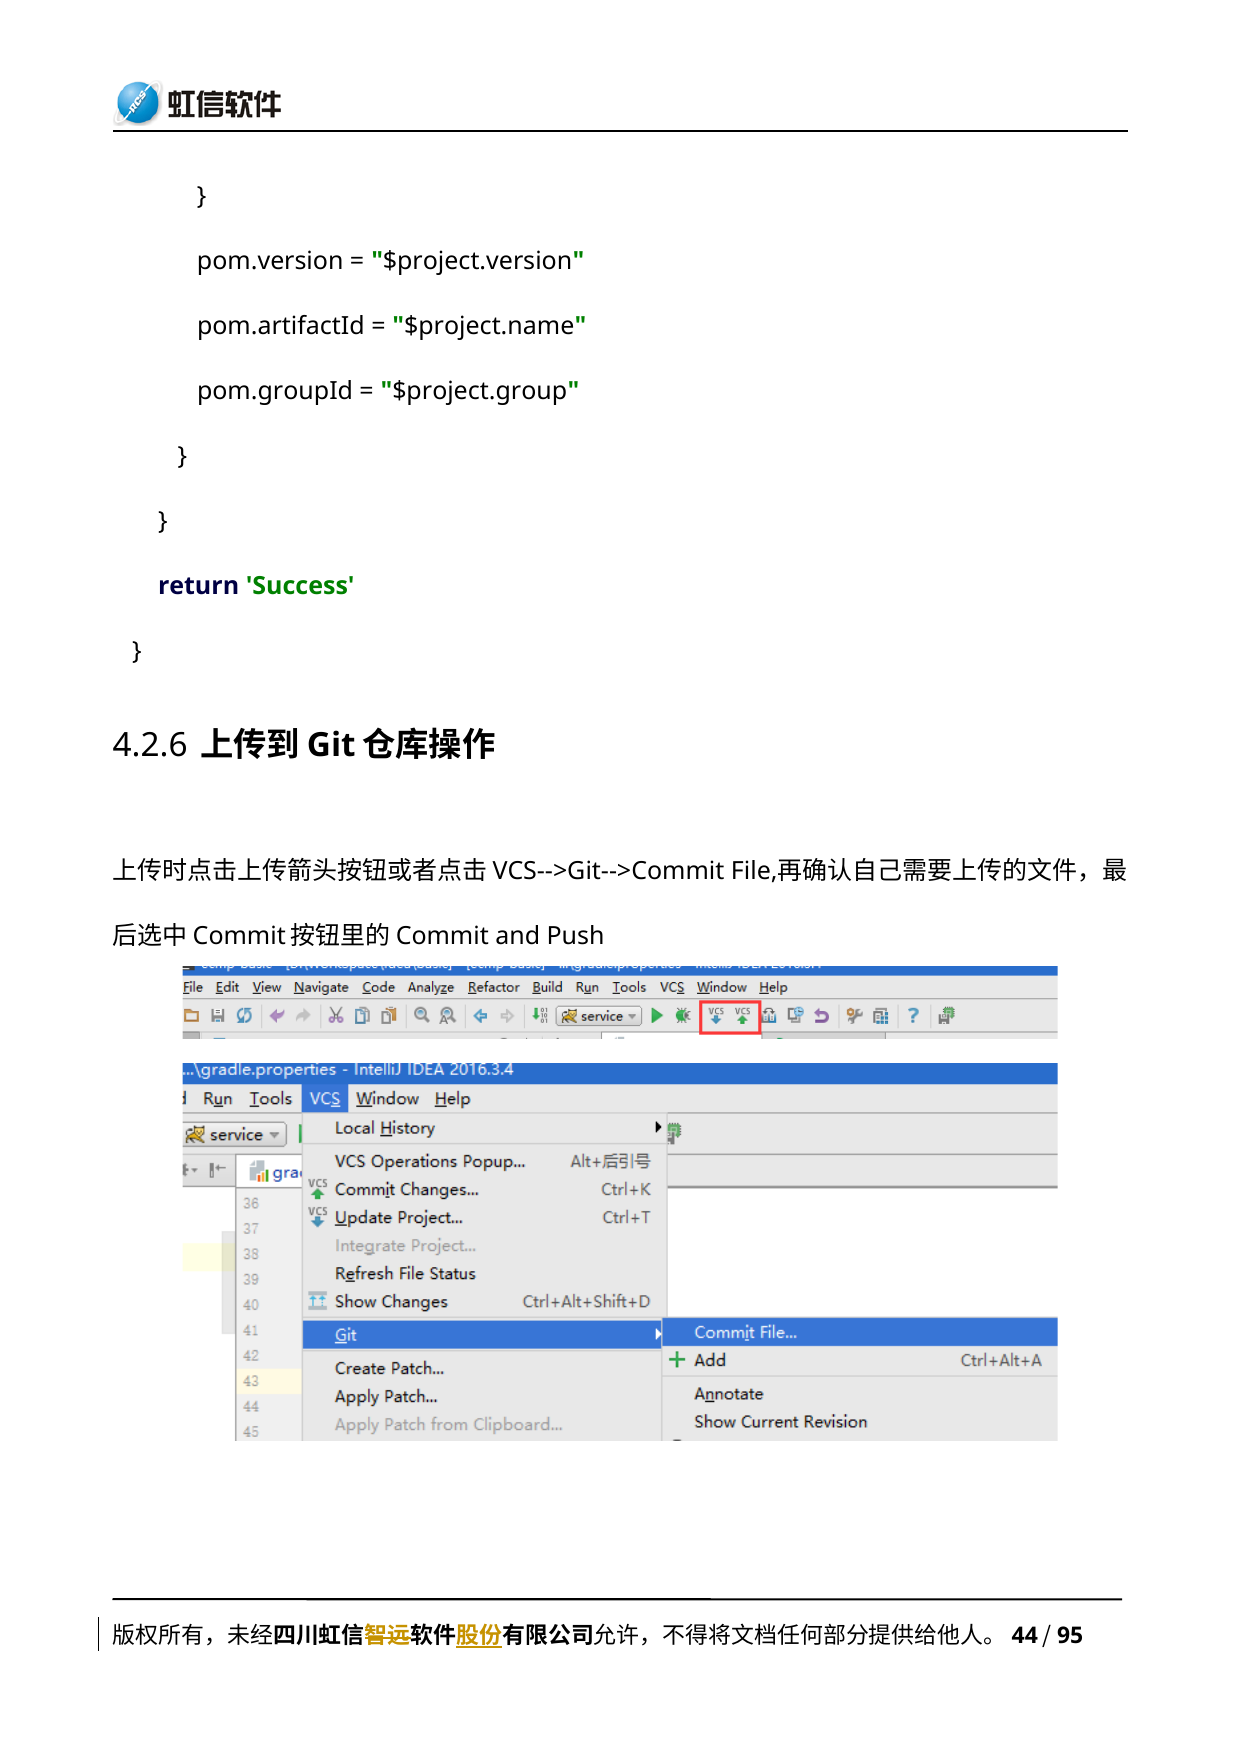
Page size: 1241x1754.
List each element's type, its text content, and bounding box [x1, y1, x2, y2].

picture [182, 966, 1058, 1039]
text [112, 162, 1128, 682]
text 上传时点击上传箭头按钮或者点击VCS-->Git-->Commit File,再确认自己需要上传的文件，最后选中Commit按钮里的Commit and Push [112, 836, 1128, 966]
picture [112, 79, 282, 126]
picture [182, 1063, 1058, 1441]
subtitle 上传到Git仓库操作 [112, 709, 1128, 774]
